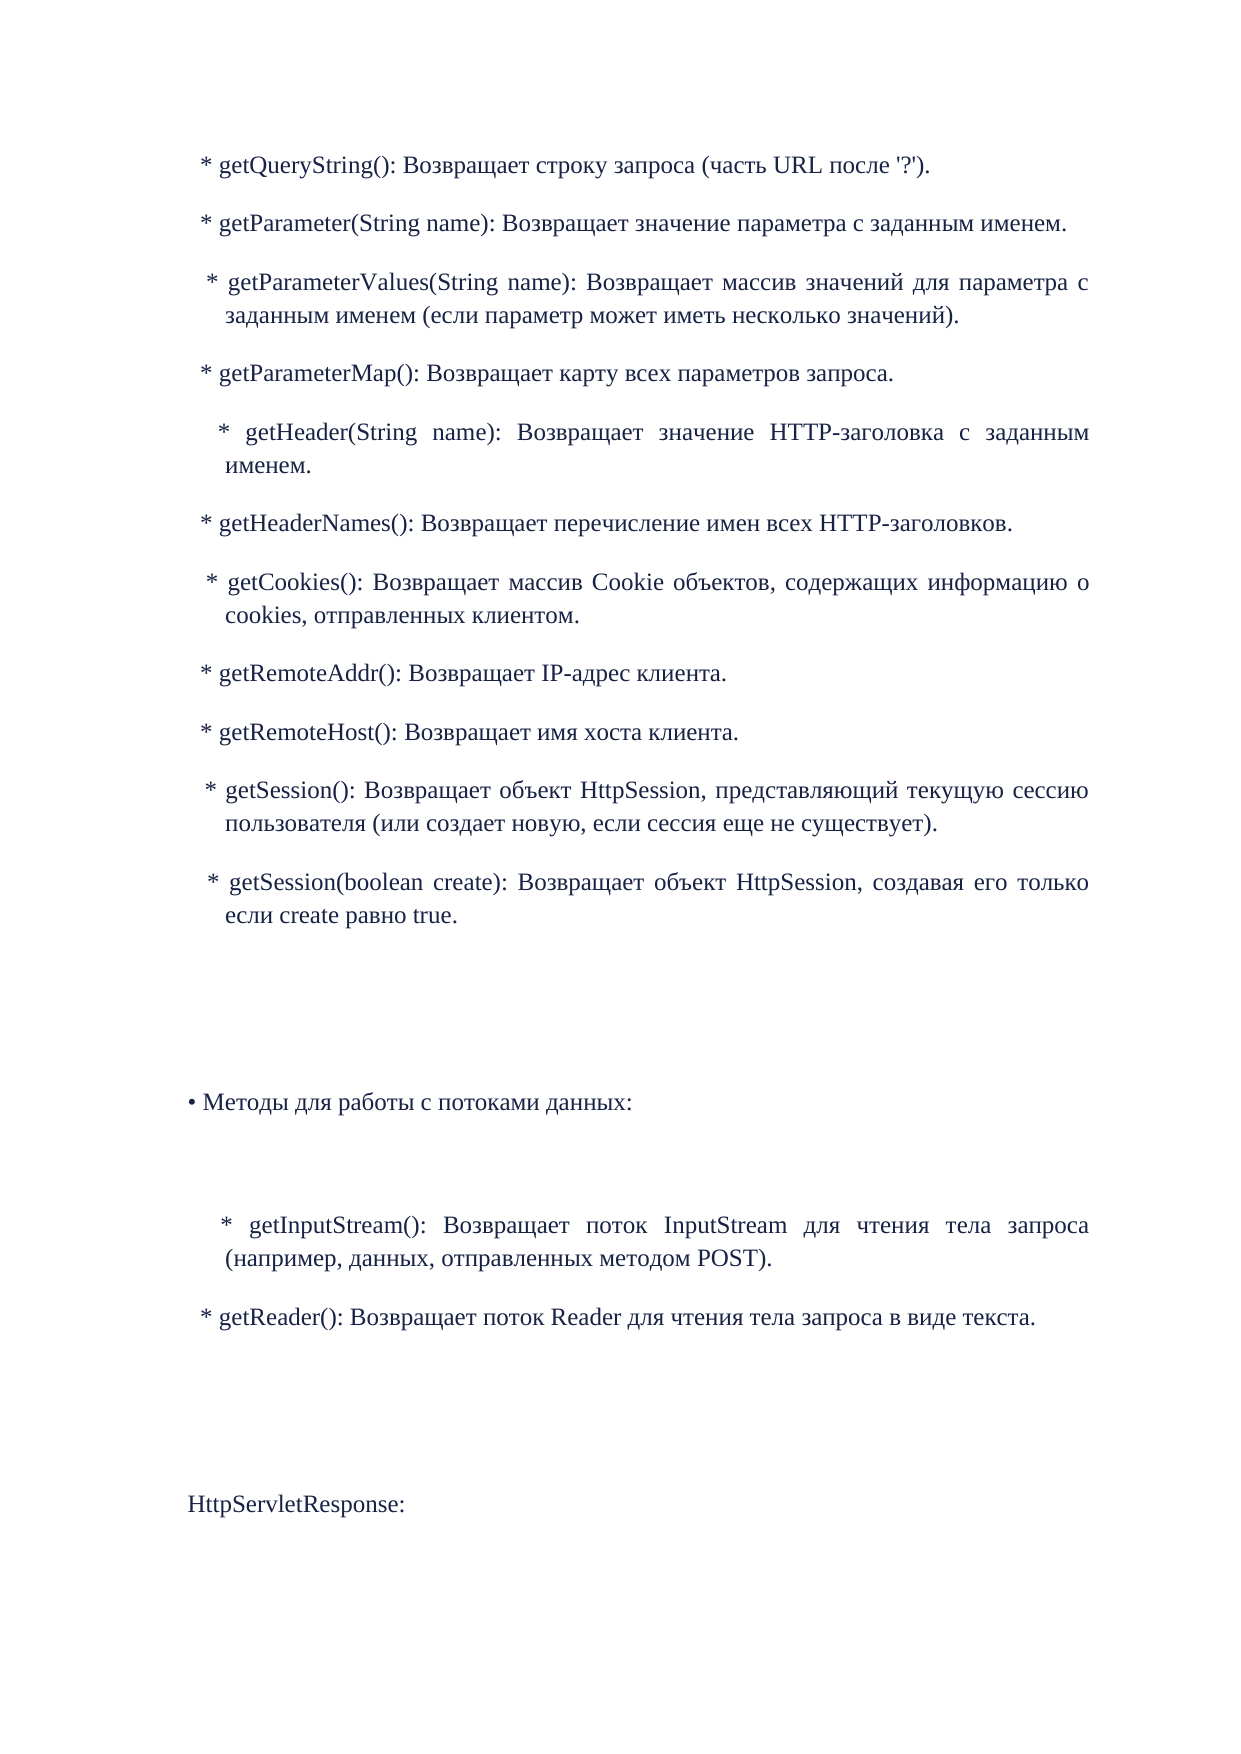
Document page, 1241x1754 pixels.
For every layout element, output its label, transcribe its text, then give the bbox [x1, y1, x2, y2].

text * getInputStream(): Возвращает поток InputStream для чтения тела запроса (например, данных, отправленных методом POST). [187, 1210, 1090, 1272]
text * getSession(): Возвращает объект HttpSession, представляющий текущую сессию пользователя (или создает новую, если сессия еще не существует). [187, 775, 1090, 837]
text * getReader(): Возвращает поток Reader для чтения тела запроса в виде текста. [187, 1302, 1090, 1331]
text * getRemoteAddr(): Возвращает IP-адрес клиента. [187, 658, 1090, 687]
text * getSession(boolean create): Возвращает объект HttpSession, создавая его только если create равно true. [187, 867, 1090, 929]
text * getQueryString(): Возвращает строку запроса (часть URL после '?'). [187, 150, 1090, 179]
text * getRemoteHost(): Возвращает имя хоста клиента. [187, 717, 1090, 745]
text * getParameterMap(): Возвращает карту всех параметров запроса. [187, 358, 1090, 387]
text HttpServletResponse: [187, 1489, 1090, 1518]
text * getParameterValues(String name): Возвращает массив значений для параметра с заданным именем (если параметр может иметь несколько значений). [187, 267, 1090, 329]
text • Методы для работы с потоками данных: [187, 1087, 1090, 1116]
text * getCookies(): Возвращает массив Cookie объектов, содержащих информацию о cookies, отправленных клиентом. [187, 567, 1090, 629]
text * getParameter(String name): Возвращает значение параметра с заданным именем. [187, 208, 1090, 237]
text * getHeader(String name): Возвращает значение HTTP-заголовка с заданным именем. [187, 417, 1090, 479]
text * getHeaderNames(): Возвращает перечисление имен всех HTTP-заголовков. [187, 508, 1090, 537]
